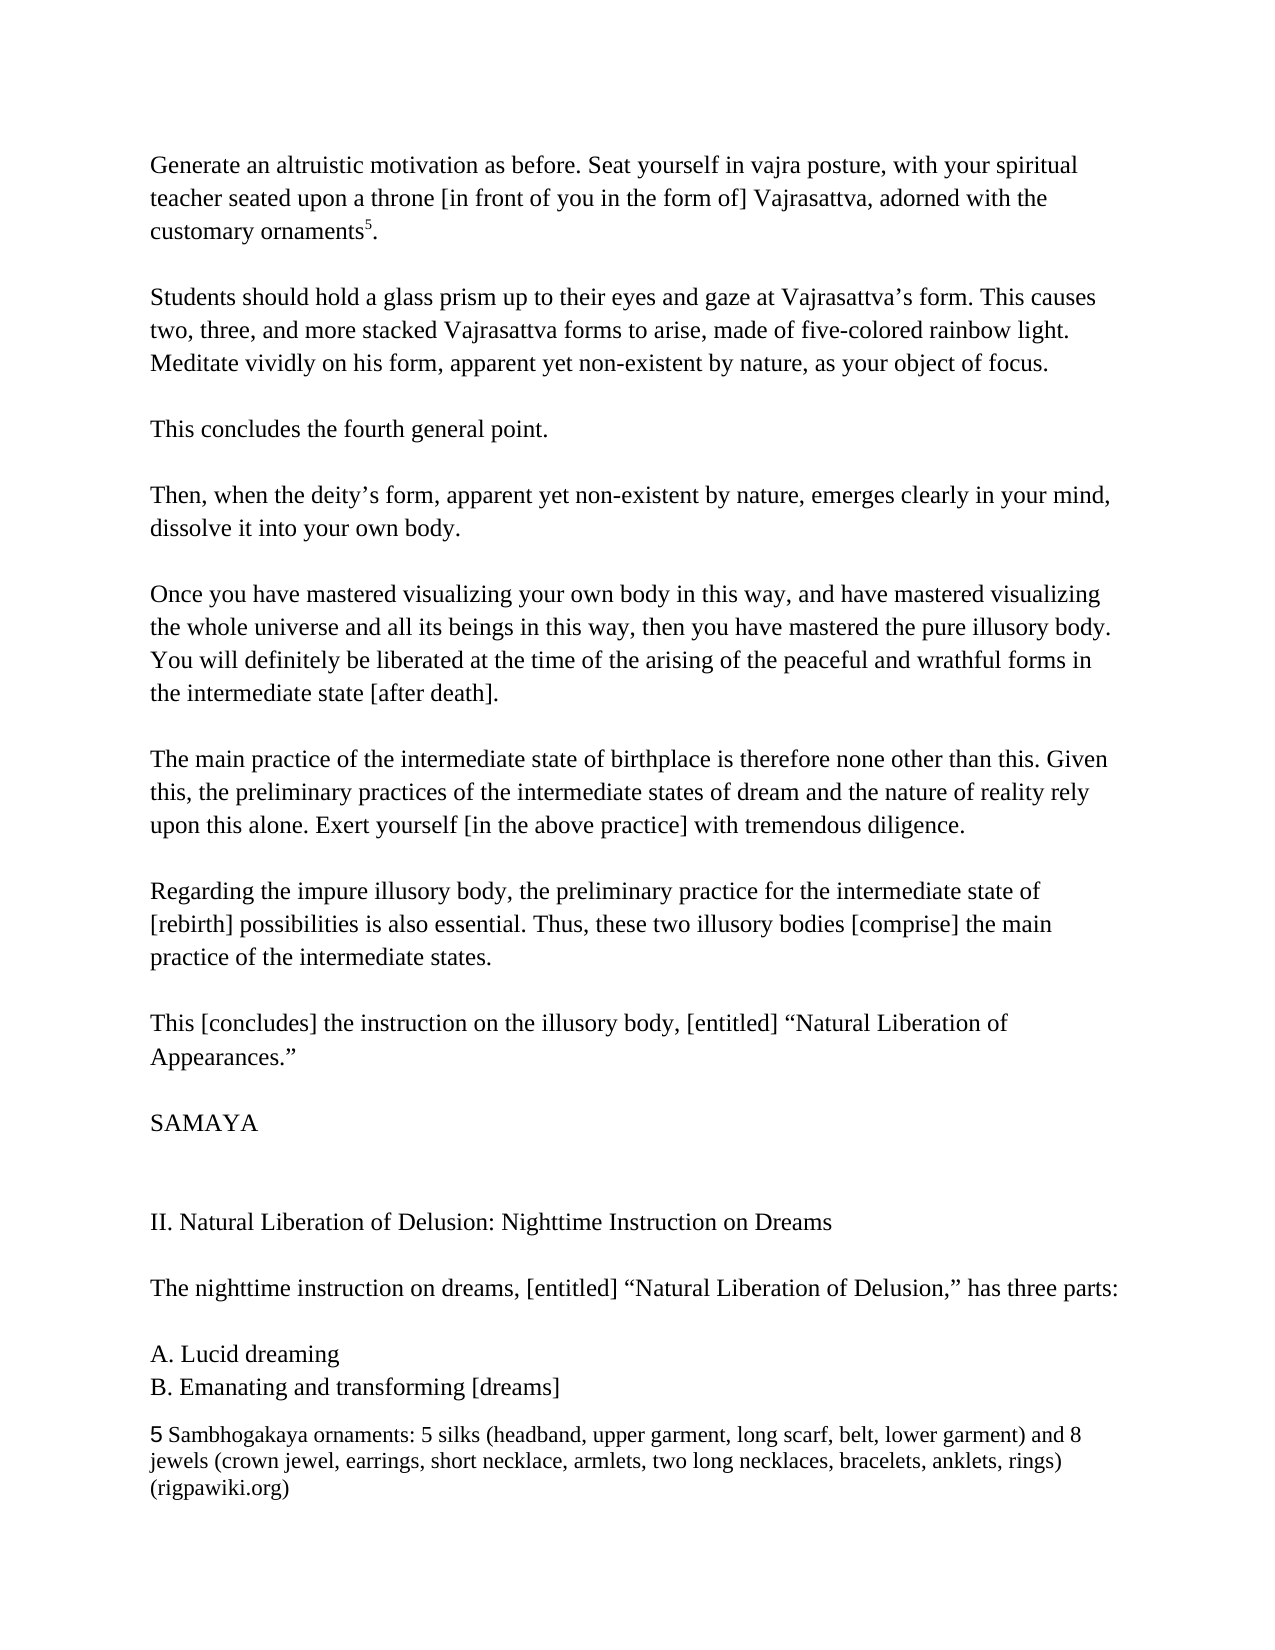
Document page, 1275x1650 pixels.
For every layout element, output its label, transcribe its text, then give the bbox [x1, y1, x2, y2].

text The nighttime instruction on dreams, [entitled] “Natural Liberation of Delusion,” has three parts: [150, 1273, 1125, 1301]
text Generate an altruistic motivation as before. Seat yourself in vajra posture, with your spiritual teacher seated upon a throne [in front of you in the form of] Vajrasattva, adorned with the customary ornaments. [150, 150, 1125, 245]
text This [concludes] the instruction on the illusory body, [entitled] “Natural Liberation of Appearances.” [150, 1008, 1125, 1070]
text A. Lucid dreaming [150, 1339, 1125, 1367]
text The main practice of the intermediate state of birthplace is therefore none other than this. Given this, the preliminary practices of the intermediate states of dream and the nature of reality rely upon this alone. Exert yourself [in the above practice] with tremendous diligence. [150, 744, 1125, 839]
text II. Natural Liberation of Delusion: Nighttime Instruction on Dreams [150, 1207, 1125, 1235]
text SAMAYA [150, 1108, 1125, 1136]
text Students should hold a glass prism up to their eyes and gaze at Vajrasattva’s form. This causes two, three, and more stacked Vajrasattva forms to arise, made of five-colored rainbow light. Meditate vividly on his form, apparent yet non-existent by nature, as your object of focus. [150, 282, 1125, 377]
text This concludes the fourth general point. [150, 414, 1125, 443]
text Once you have mastered visualizing your own body in this way, and have mastered visualizing the whole universe and all its beings in this way, then you have mastered the pure illusory body. You will definitely be liberated at the time of the arising of the peaceful and wrathful forms in the intermediate state [after death]. [150, 579, 1125, 707]
text B. Emanating and transforming [dreams] [150, 1372, 1125, 1401]
text Regarding the impure illusory body, the preliminary practice for the intermediate state of [rebirth] possibilities is also essential. Thus, these two illusory bodies [comprise] the main practice of the intermediate states. [150, 876, 1125, 971]
text Then, when the deity’s form, apparent yet non-existent by nature, emerges clearly in your mind, dissolve it into your own body. [150, 480, 1125, 542]
